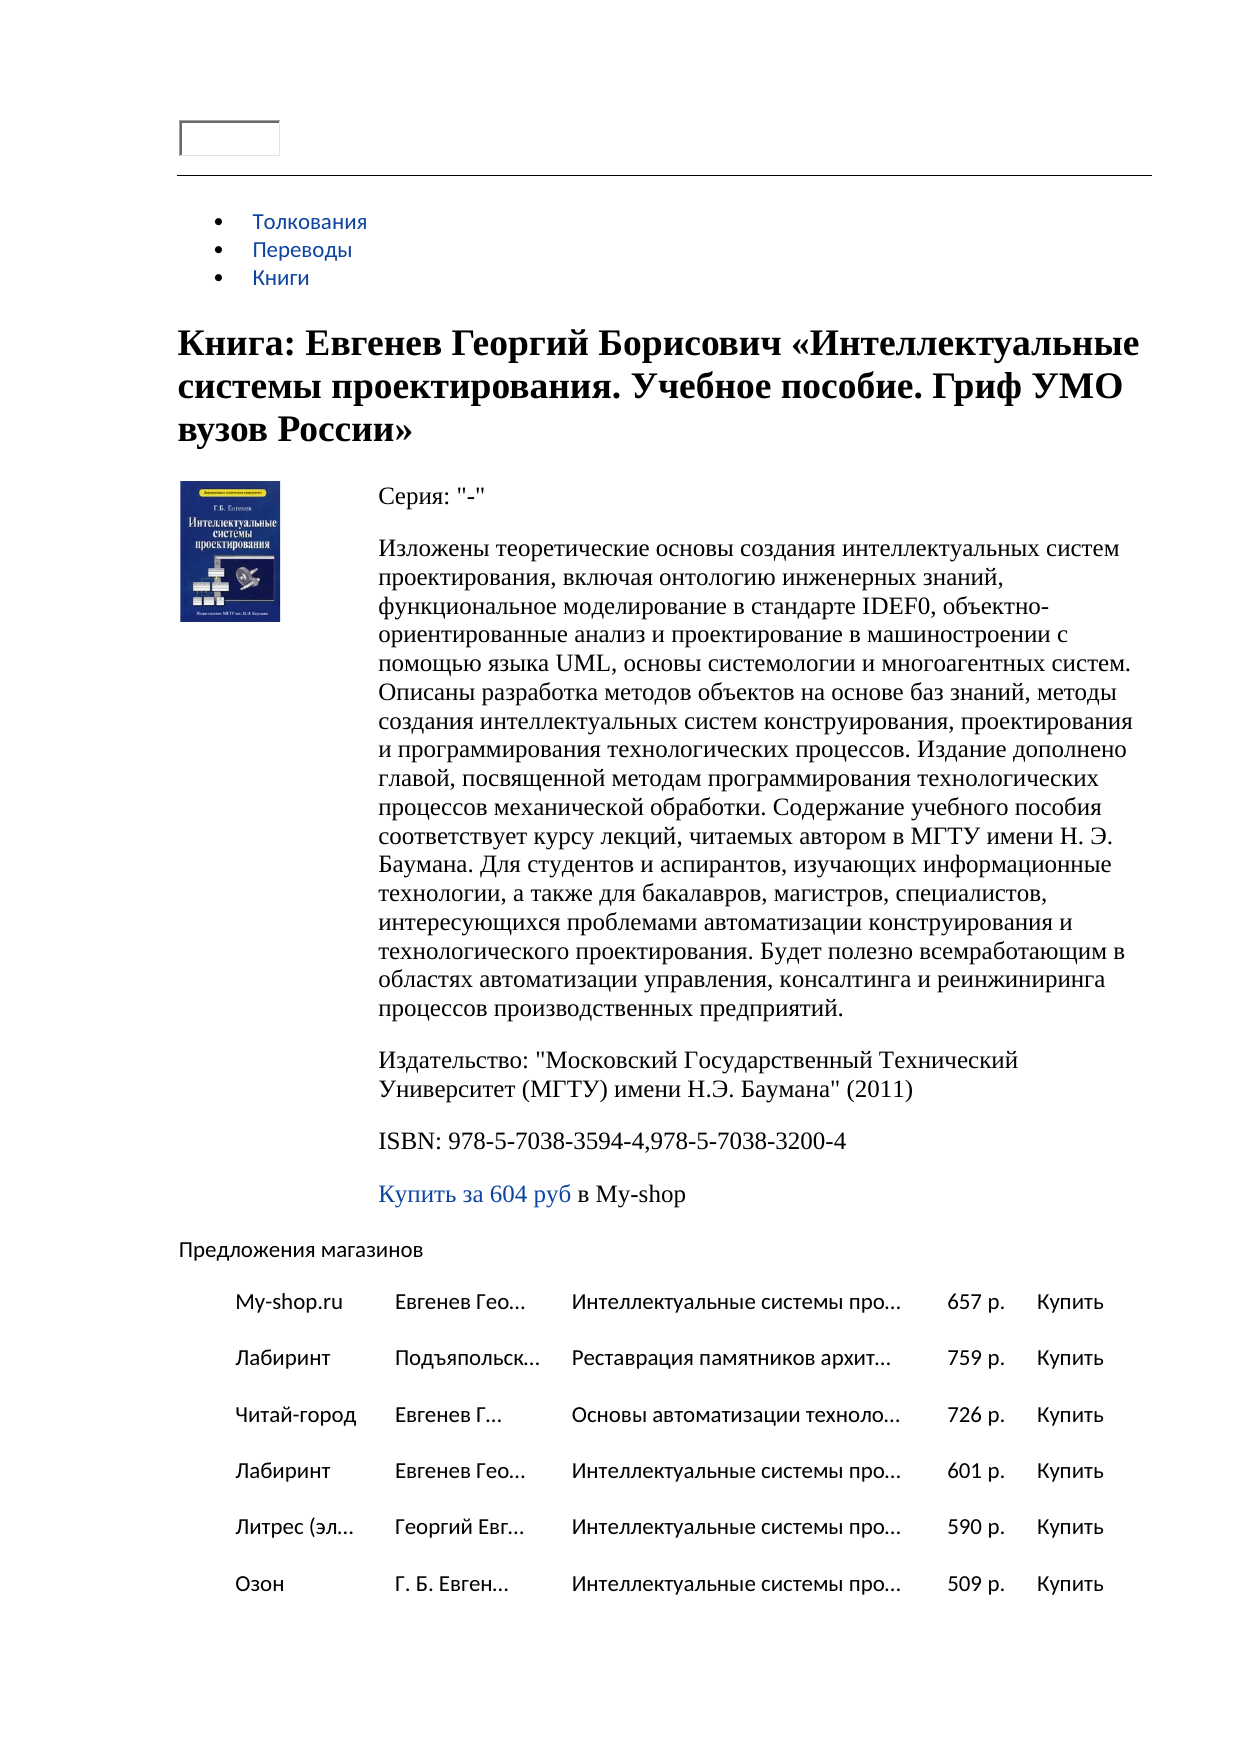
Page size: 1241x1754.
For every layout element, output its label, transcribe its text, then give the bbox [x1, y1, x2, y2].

list Толкования [215, 207, 1152, 235]
subtitle Книга: Евгенев Георгий Борисович «Интеллектуальные системы проектирования. Учебное пособие. Гриф УМО вузов России» [177, 321, 1152, 450]
list Книги [215, 263, 1152, 291]
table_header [177, 1234, 1142, 1622]
table_header [177, 118, 290, 175]
table_header Серия: "-" Изложены теоретические основы создания интеллектуальных систем проектирования, включая онтологию инженерных знаний, функциональное моделирование в стандарте IDEF0, объектно-ориентированные анализ и проектирование в машиностроении с помощью языка UML, основы системологии и многоагентных систем. Описаны разработка методов объектов на основе баз знаний, методы создания интеллектуальных систем конструирования, проектирования и программирования технологических процессов. Издание дополнено главой, посвященной методам программирования технологических процессов механической обработки. Содержание учебного пособия соответствует курсу лекций, читаемых автором в МГТУ имени Н. Э. Баумана. Для студентов и аспирантов, изучающих информационные технологии, а также для бакалавров, магистров, специалистов, интересующихся проблемами автоматизации конструирования и технологического проектирования. Будет полезно всемработающим в областях автоматизации управления, консалтинга и реинжиниринга процессов производственных предприятий. Издательство: "Московский Государственный Технический Университет (МГТУ) имени Н.Э. Баумана" (2011) ISBN: 978-5-7038-3594-4,978-5-7038-3200-4 Купить за 604 руб в My-shop [375, 478, 1152, 1234]
list Переводы [215, 235, 1152, 263]
picture [180, 481, 281, 622]
table_header [177, 478, 375, 1234]
